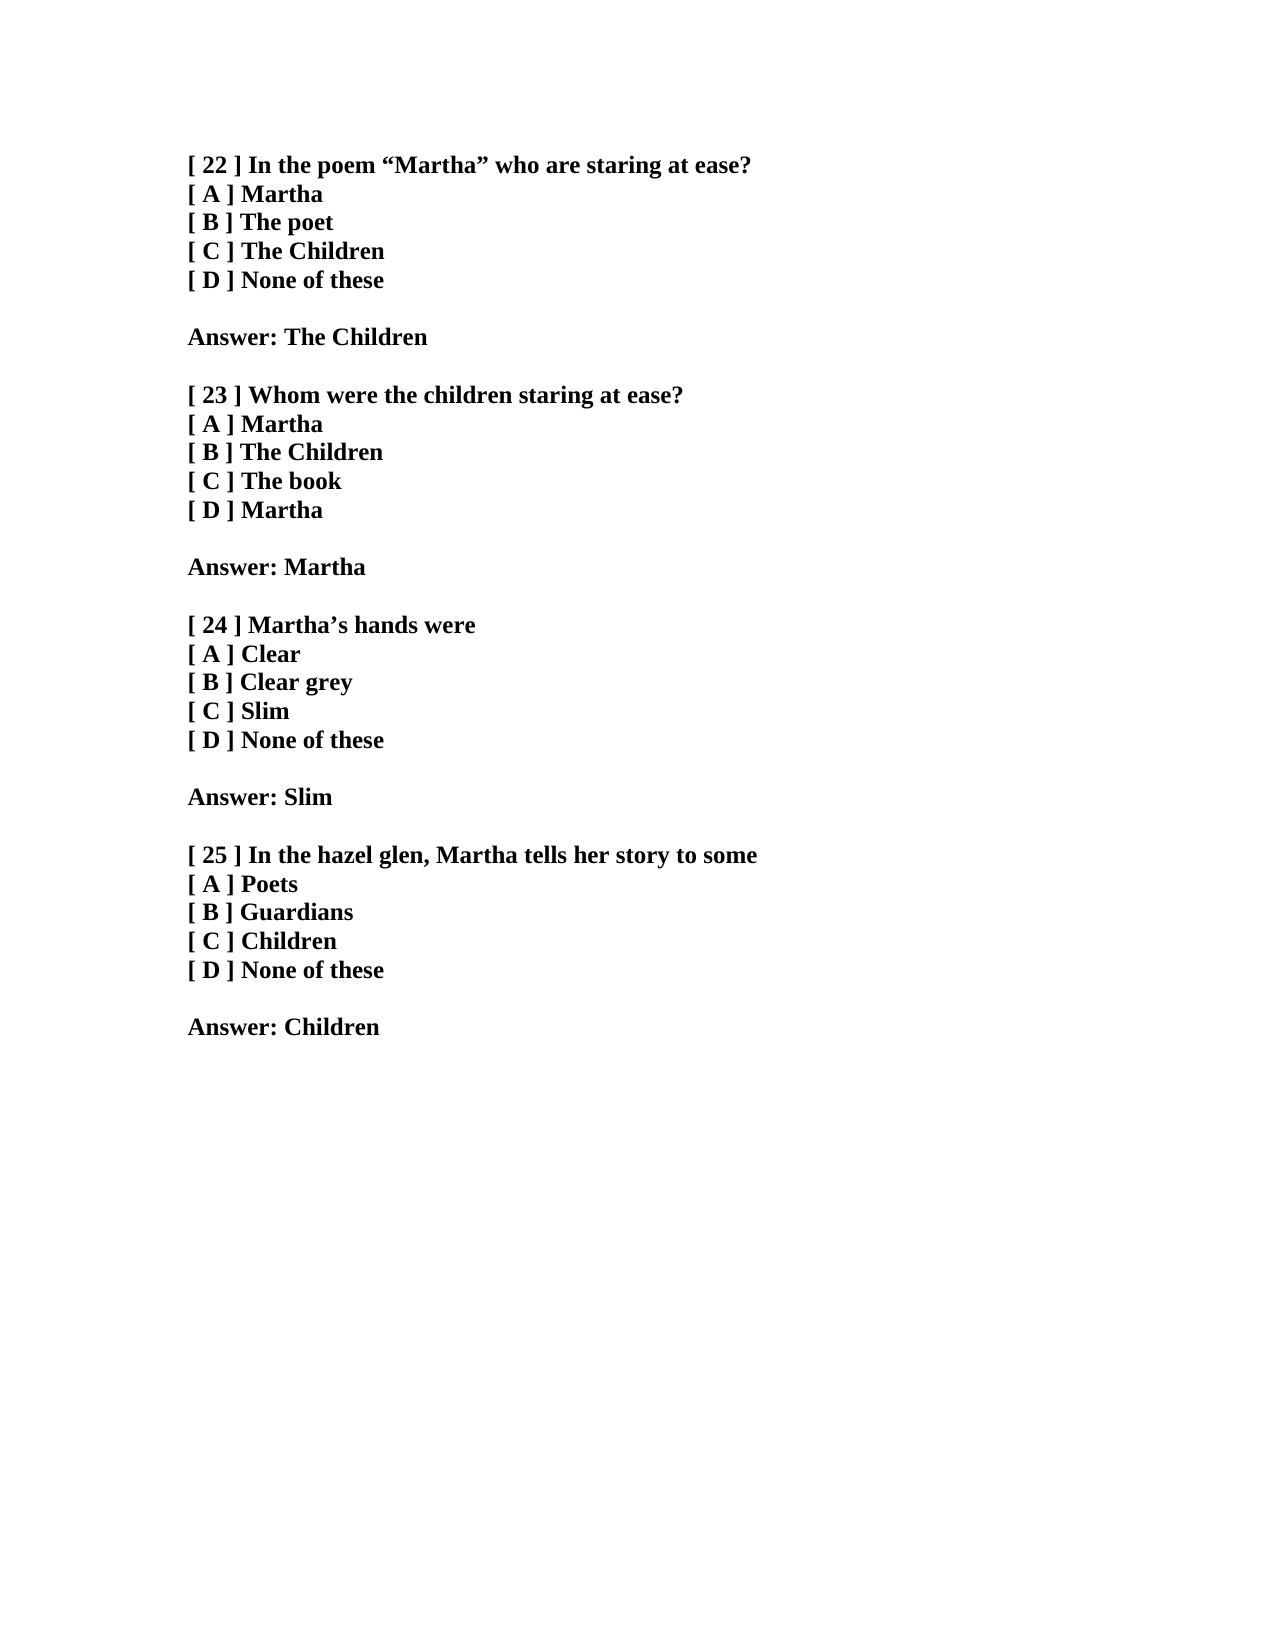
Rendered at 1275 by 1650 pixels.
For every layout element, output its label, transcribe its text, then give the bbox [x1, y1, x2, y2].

text [ B ] Guardians [187, 897, 1087, 926]
text [ A ] Clear [187, 639, 1087, 667]
text [ A ] Martha [187, 409, 1087, 437]
text [ C ] Children [187, 926, 1087, 955]
text [ 23 ] Whom were the children staring at ease? [187, 380, 1087, 409]
text Answer: Martha [187, 552, 1087, 581]
text [ D ] None of these [187, 265, 1087, 294]
text [ D ] Martha [187, 495, 1087, 524]
text [ 24 ] Martha’s hands were [187, 610, 1087, 639]
text Answer: The Children [187, 322, 1087, 351]
text [ C ] Slim [187, 696, 1087, 725]
text [ B ] The poet [187, 207, 1087, 236]
text [ D ] None of these [187, 725, 1087, 754]
text [ D ] None of these [187, 955, 1087, 984]
text Answer: Slim [187, 782, 1087, 811]
text [ A ] Martha [187, 179, 1087, 207]
text Answer: Children [187, 1012, 1087, 1041]
text [ C ] The book [187, 466, 1087, 495]
text [ 22 ] In the poem “Martha” who are staring at ease? [187, 150, 1087, 179]
text [ C ] The Children [187, 236, 1087, 265]
text [ B ] Clear grey [187, 667, 1087, 696]
text [ 25 ] In the hazel glen, Martha tells her story to some [187, 840, 1087, 869]
text [ B ] The Children [187, 437, 1087, 466]
text [ A ] Poets [187, 869, 1087, 897]
